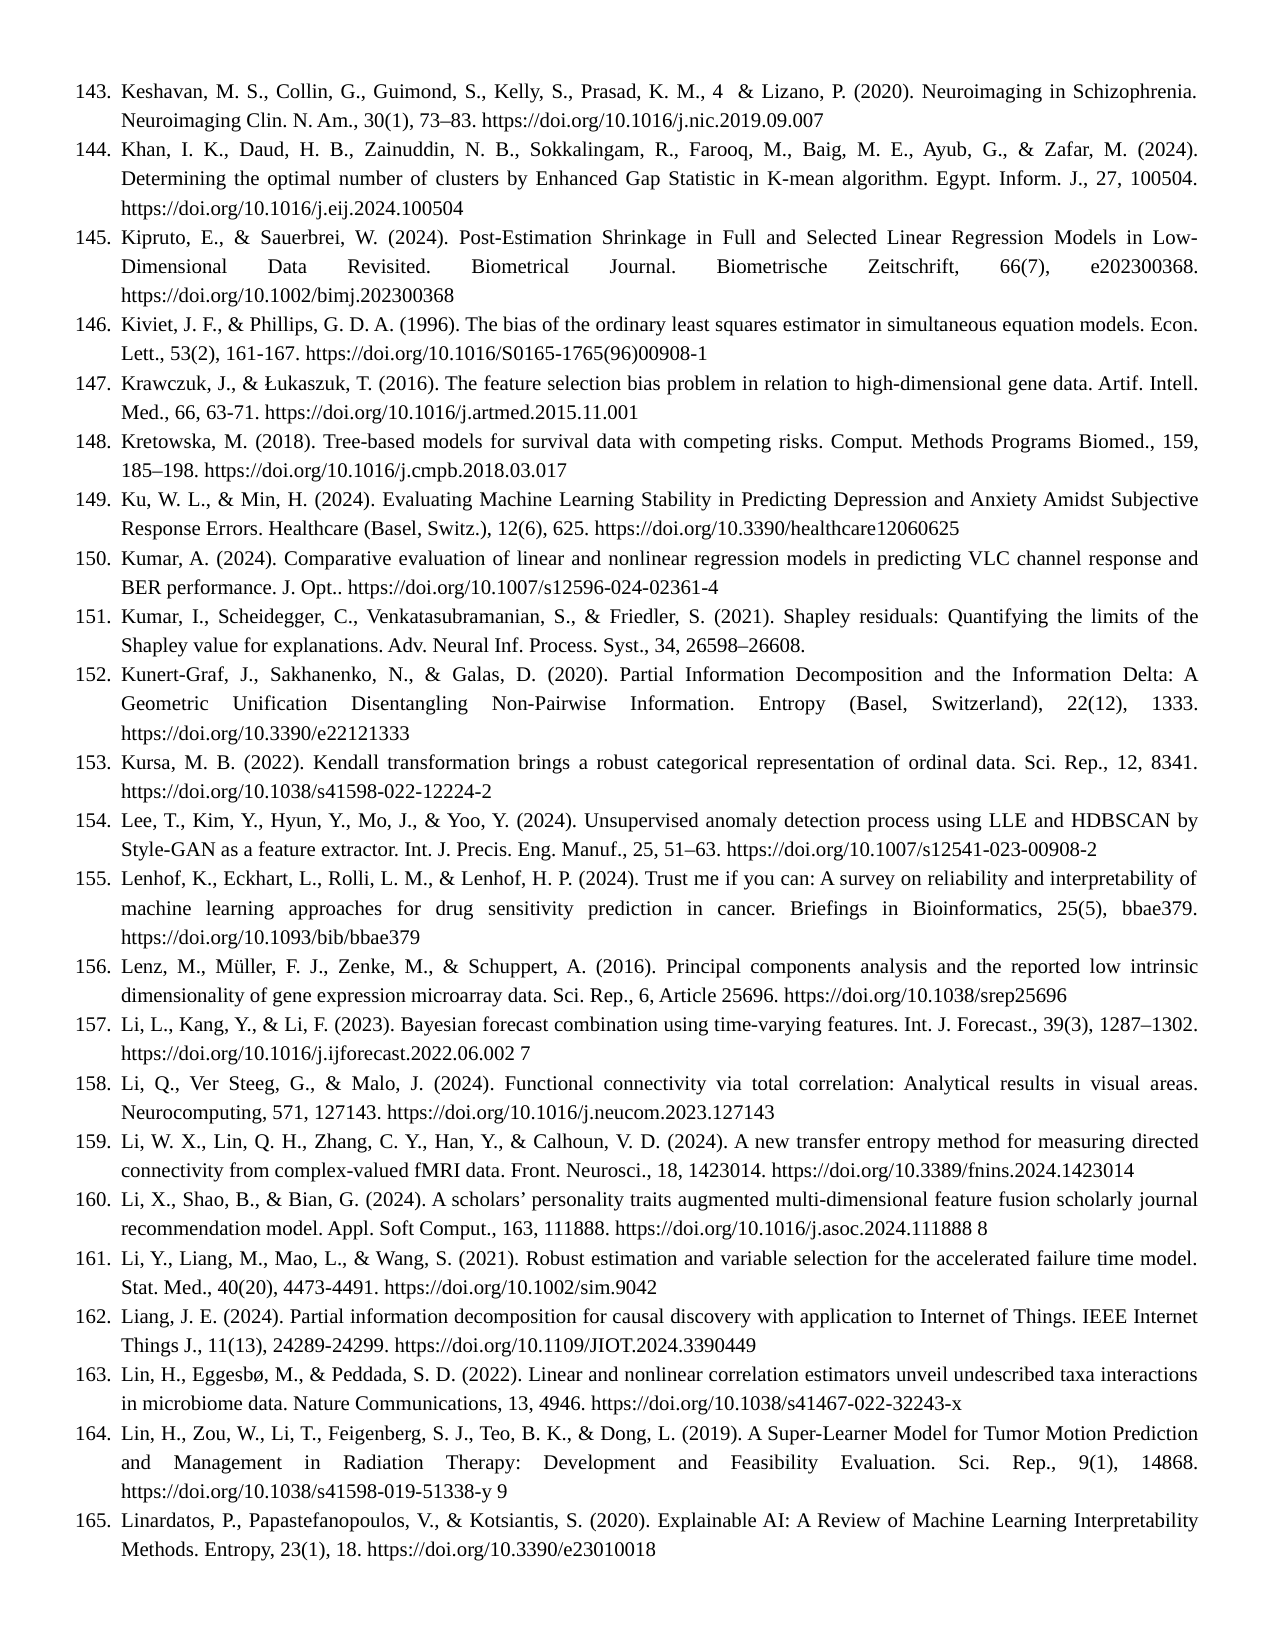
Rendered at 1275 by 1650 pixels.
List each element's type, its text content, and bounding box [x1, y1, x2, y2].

list Kumar, A. (2024). Comparative evaluation of linear and nonlinear regression models in predicting VLC channel response and BER performance. J. Opt.. https://doi.org/10.1007/s12596-024-02361-4 [75, 542, 1200, 600]
list Kumar, I., Scheidegger, C., Venkatasubramanian, S., & Friedler, S. (2021). Shapley residuals: Quantifying the limits of the Shapley value for explanations. Adv. Neural Inf. Process. Syst., 34, 26598–26608. [75, 600, 1200, 658]
list Ku, W. L., & Min, H. (2024). Evaluating Machine Learning Stability in Predicting Depression and Anxiety Amidst Subjective Response Errors. Healthcare (Basel, Switz.), 12(6), 625. https://doi.org/10.3390/healthcare12060625 [75, 483, 1200, 542]
list Lin, H., Zou, W., Li, T., Feigenberg, S. J., Teo, B. K., & Dong, L. (2019). A Super-Learner Model for Tumor Motion Prediction and Management in Radiation Therapy: Development and Feasibility Evaluation. Sci. Rep., 9(1), 14868. https://doi.org/10.1038/s41598-019-51338-y 9 [75, 1417, 1200, 1504]
list Khan, I. K., Daud, H. B., Zainuddin, N. B., Sokkalingam, R., Farooq, M., Baig, M. E., Ayub, G., & Zafar, M. (2024). Determining the optimal number of clusters by Enhanced Gap Statistic in K-mean algorithm. Egypt. Inform. J., 27, 100504. https://doi.org/10.1016/j.eij.2024.100504 [75, 133, 1200, 221]
list Kiviet, J. F., & Phillips, G. D. A. (1996). The bias of the ordinary least squares estimator in simultaneous equation models. Econ. Lett., 53(2), 161-167. https://doi.org/10.1016/S0165-1765(96)00908-1 [75, 308, 1200, 367]
list Kipruto, E., & Sauerbrei, W. (2024). Post-Estimation Shrinkage in Full and Selected Linear Regression Models in Low-Dimensional Data Revisited. Biometrical Journal. Biometrische Zeitschrift, 66(7), e202300368. https://doi.org/10.1002/bimj.202300368 [75, 221, 1200, 308]
list Krawczuk, J., & Łukaszuk, T. (2016). The feature selection bias problem in relation to high-dimensional gene data. Artif. Intell. Med., 66, 63-71. https://doi.org/10.1016/j.artmed.2015.11.001 [75, 367, 1200, 425]
list Kretowska, M. (2018). Tree-based models for survival data with competing risks. Comput. Methods Programs Biomed., 159, 185–198. https://doi.org/10.1016/j.cmpb.2018.03.017 [75, 425, 1200, 483]
list Kursa, M. B. (2022). Kendall transformation brings a robust categorical representation of ordinal data. Sci. Rep., 12, 8341. https://doi.org/10.1038/s41598-022-12224-2 [75, 746, 1200, 804]
list Li, Y., Liang, M., Mao, L., & Wang, S. (2021). Robust estimation and variable selection for the accelerated failure time model. Stat. Med., 40(20), 4473-4491. https://doi.org/10.1002/sim.9042 [75, 1242, 1200, 1300]
list Li, L., Kang, Y., & Li, F. (2023). Bayesian forecast combination using time-varying features. Int. J. Forecast., 39(3), 1287–1302. https://doi.org/10.1016/j.ijforecast.2022.06.002 7 [75, 1008, 1200, 1067]
list Lenz, M., Müller, F. J., Zenke, M., & Schuppert, A. (2016). Principal components analysis and the reported low intrinsic dimensionality of gene expression microarray data. Sci. Rep., 6, Article 25696. https://doi.org/10.1038/srep25696 [75, 950, 1200, 1008]
list Lee, T., Kim, Y., Hyun, Y., Mo, J., & Yoo, Y. (2024). Unsupervised anomaly detection process using LLE and HDBSCAN by Style-GAN as a feature extractor. Int. J. Precis. Eng. Manuf., 25, 51–63. https://doi.org/10.1007/s12541-023-00908-2 [75, 804, 1200, 862]
list Linardatos, P., Papastefanopoulos, V., & Kotsiantis, S. (2020). Explainable AI: A Review of Machine Learning Interpretability Methods. Entropy, 23(1), 18. https://doi.org/10.3390/e23010018 [75, 1504, 1200, 1562]
list Lin, H., Eggesbø, M., & Peddada, S. D. (2022). Linear and nonlinear correlation estimators unveil undescribed taxa interactions in microbiome data. Nature Communications, 13, 4946. https://doi.org/10.1038/s41467-022-32243-x [75, 1358, 1200, 1417]
list Kunert-Graf, J., Sakhanenko, N., & Galas, D. (2020). Partial Information Decomposition and the Information Delta: A Geometric Unification Disentangling Non-Pairwise Information. Entropy (Basel, Switzerland), 22(12), 1333. https://doi.org/10.3390/e22121333 [75, 658, 1200, 746]
list Li, Q., Ver Steeg, G., & Malo, J. (2024). Functional connectivity via total correlation: Analytical results in visual areas. Neurocomputing, 571, 127143. https://doi.org/10.1016/j.neucom.2023.127143 [75, 1067, 1200, 1125]
list Lenhof, K., Eckhart, L., Rolli, L. M., & Lenhof, H. P. (2024). Trust me if you can: A survey on reliability and interpretability of machine learning approaches for drug sensitivity prediction in cancer. Briefings in Bioinformatics, 25(5), bbae379. https://doi.org/10.1093/bib/bbae379 [75, 862, 1200, 950]
list Liang, J. E. (2024). Partial information decomposition for causal discovery with application to Internet of Things. IEEE Internet Things J., 11(13), 24289-24299. https://doi.org/10.1109/JIOT.2024.3390449 [75, 1300, 1200, 1358]
list Li, W. X., Lin, Q. H., Zhang, C. Y., Han, Y., & Calhoun, V. D. (2024). A new transfer entropy method for measuring directed connectivity from complex-valued fMRI data. Front. Neurosci., 18, 1423014. https://doi.org/10.3389/fnins.2024.1423014 [75, 1125, 1200, 1183]
list Keshavan, M. S., Collin, G., Guimond, S., Kelly, S., Prasad, K. M., 4 & Lizano, P. (2020). Neuroimaging in Schizophrenia. Neuroimaging Clin. N. Am., 30(1), 73–83. https://doi.org/10.1016/j.nic.2019.09.007 [75, 75, 1200, 133]
list Li, X., Shao, B., & Bian, G. (2024). A scholars’ personality traits augmented multi-dimensional feature fusion scholarly journal recommendation model. Appl. Soft Comput., 163, 111888. https://doi.org/10.1016/j.asoc.2024.111888 8 [75, 1183, 1200, 1242]
